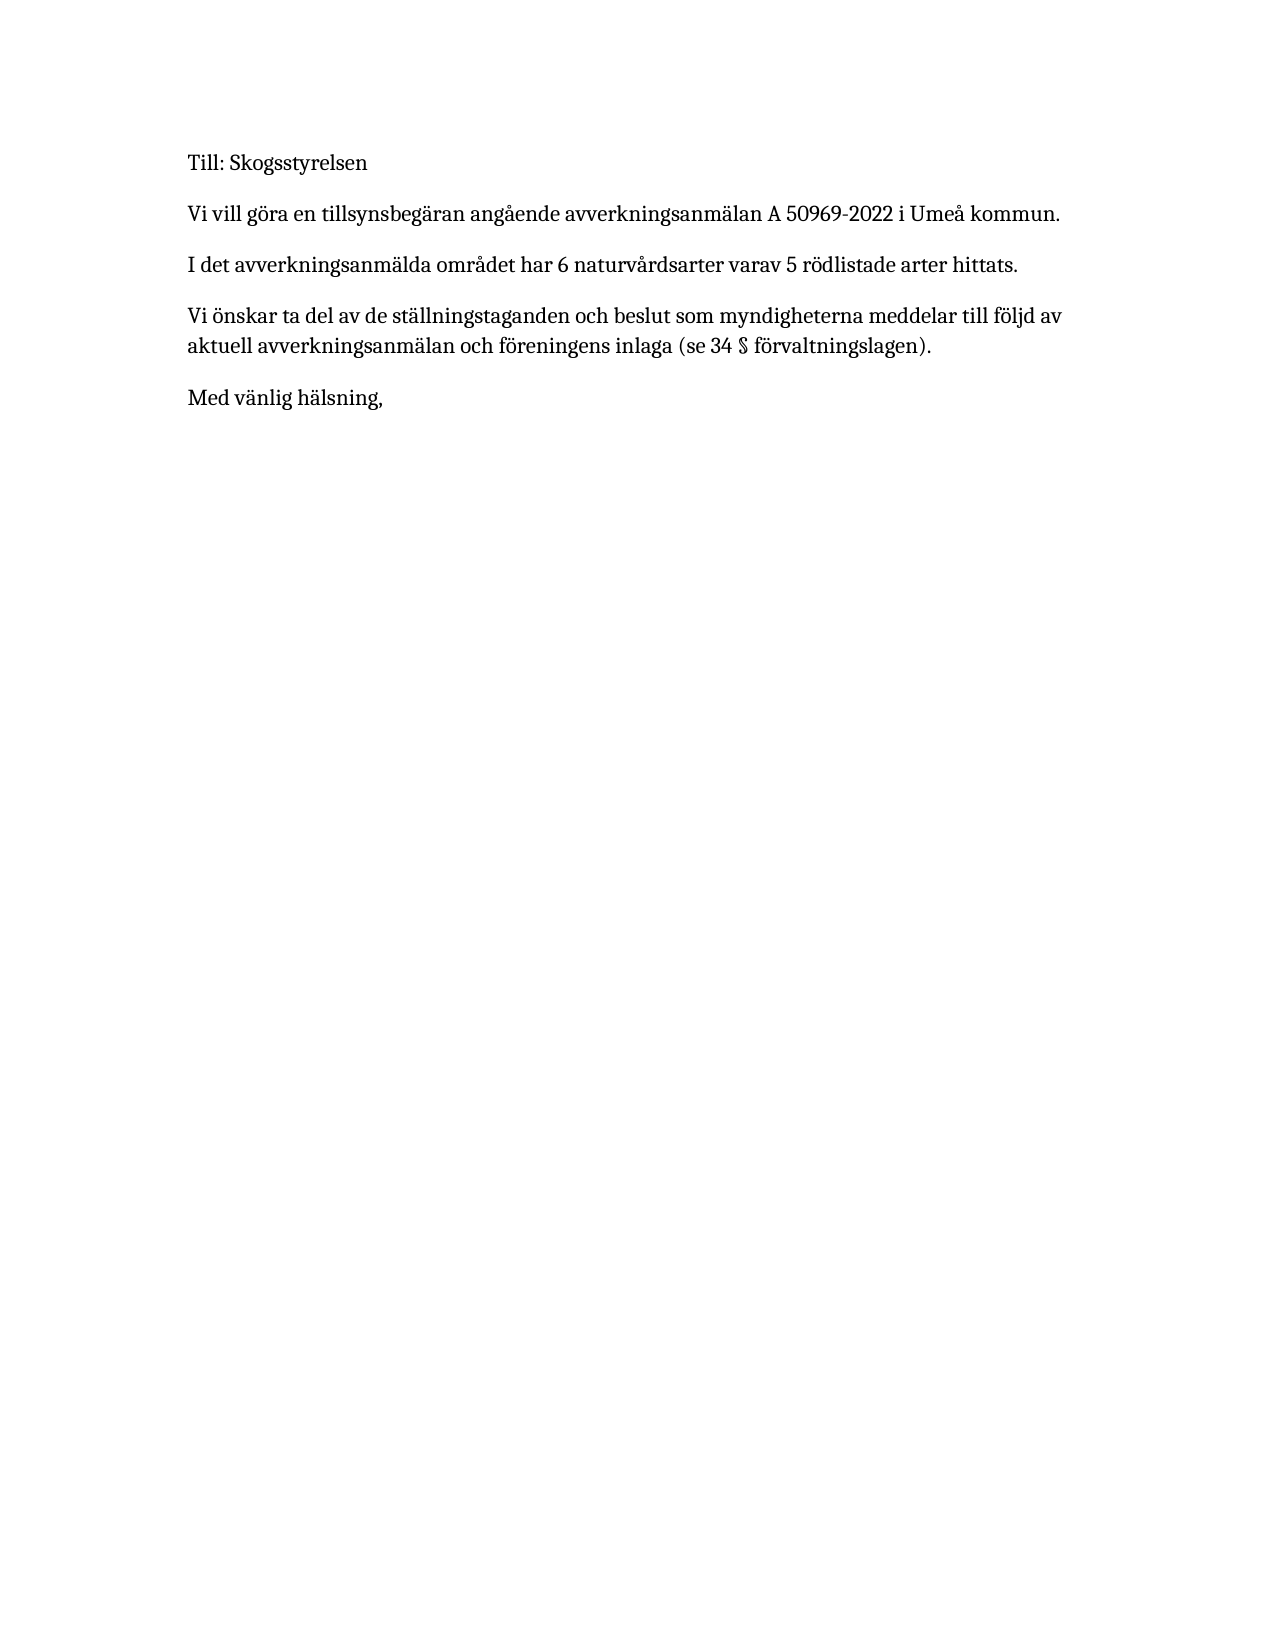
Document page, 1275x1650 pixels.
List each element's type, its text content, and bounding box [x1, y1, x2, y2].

text Vi önskar ta del av de ställningstaganden och beslut som myndigheterna meddelar till följd av aktuell avverkningsanmälan och föreningens inlaga (se 34 § förvaltningslagen). [187, 303, 1087, 360]
text Till: Skogsstyrelsen [187, 150, 1087, 176]
text I det avverkningsanmälda området har 6 naturvårdsarter varav 5 rödlistade arter hittats. [187, 252, 1087, 278]
text Med vänlig hälsning, [187, 384, 1087, 441]
text Vi vill göra en tillsynsbegäran angående avverkningsanmälan A 50969-2022 i Umeå kommun. [187, 201, 1087, 227]
